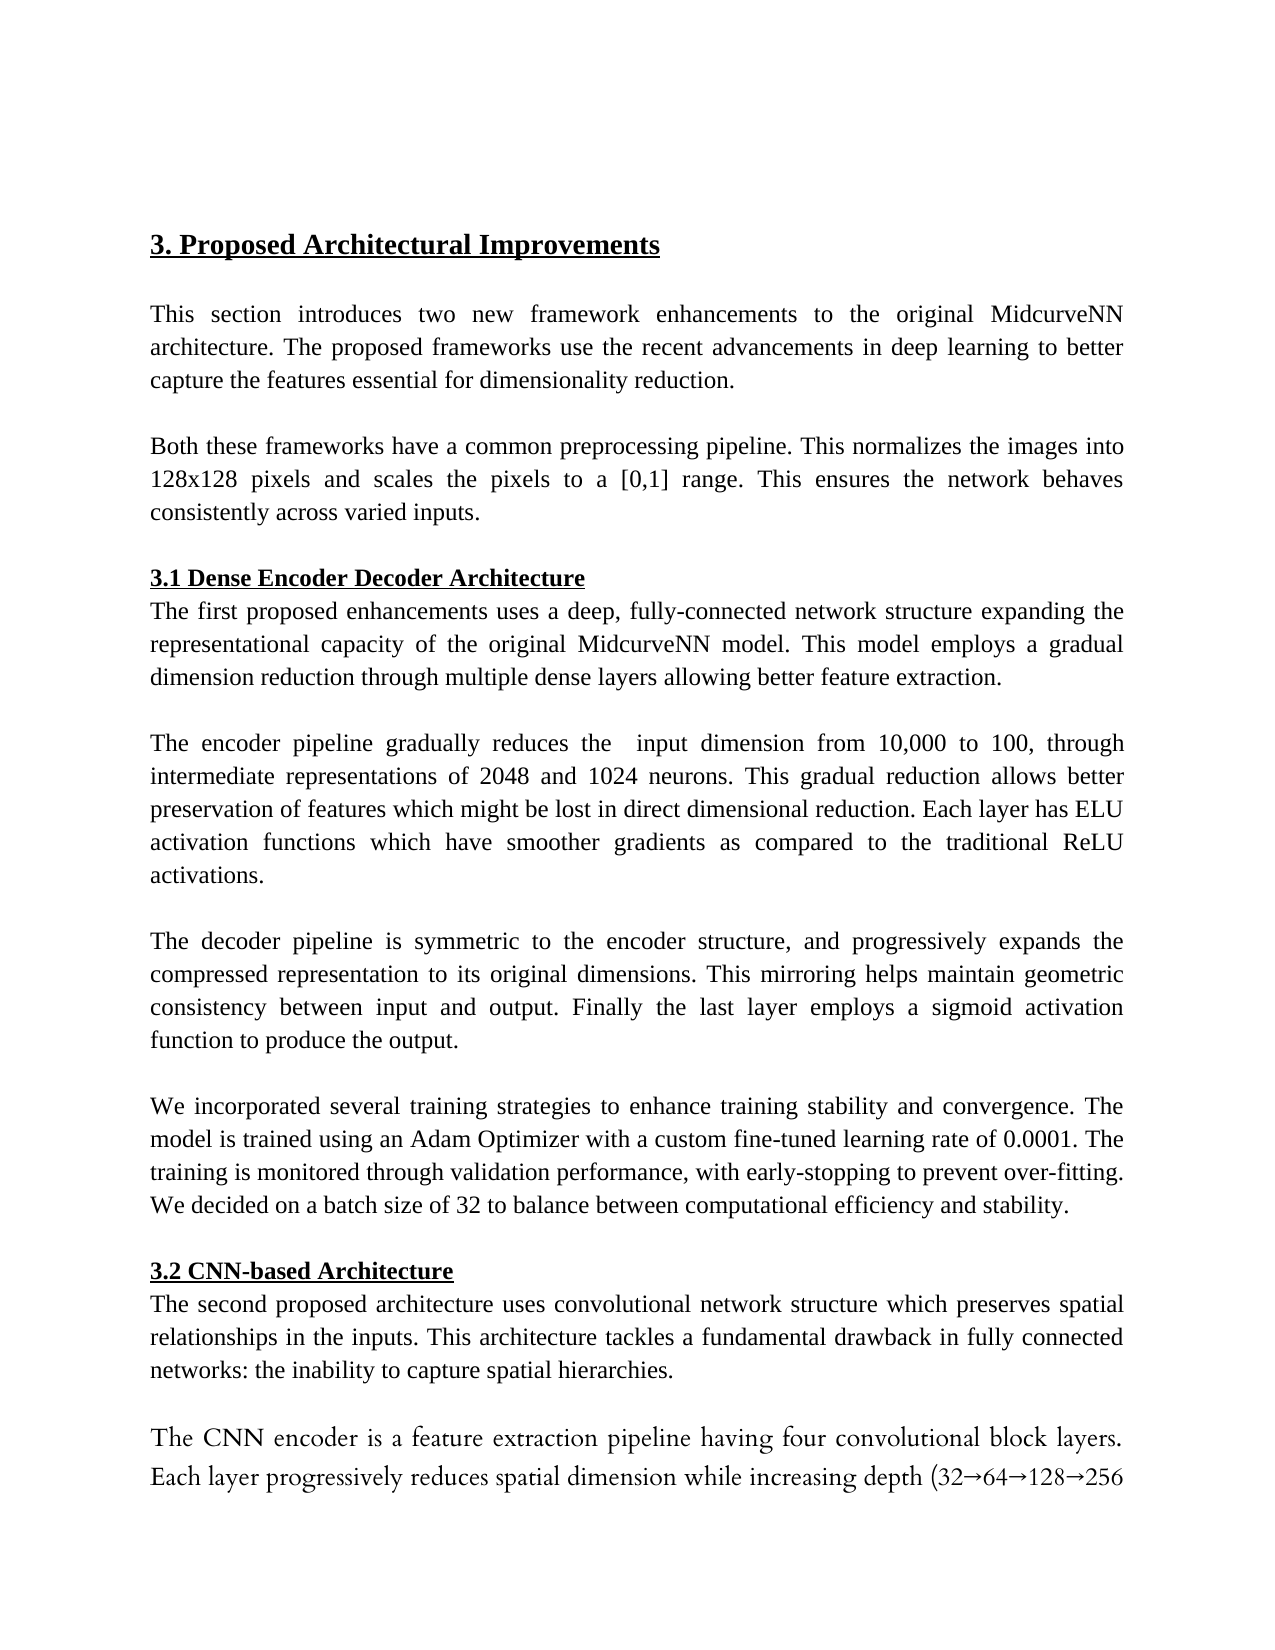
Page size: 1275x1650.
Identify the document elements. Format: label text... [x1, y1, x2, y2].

text We incorporated several training strategies to enhance training stability and convergence. The model is trained using an Adam Optimizer with a custom fine-tuned learning rate of 0.0001. The training is monitored through validation performance, with early-stopping to prevent over-fitting. We decided on a batch size of 32 to balance between computational efficiency and stability. [150, 1091, 1125, 1219]
text The encoder pipeline gradually reduces the input dimension from 10,000 to 100, through intermediate representations of 2048 and 1024 neurons. This gradual reduction allows better preservation of features which might be lost in direct dimensional reduction. Each layer has ELU activation functions which have smoother gradients as compared to the traditional ReLU activations. [150, 728, 1125, 889]
text 3.1 Dense Encoder Decoder Architecture [150, 563, 1125, 592]
text 3.2 CNN-based Architecture [150, 1256, 1125, 1285]
text Both these frameworks have a common preprocessing pipeline. This normalizes the images into 128x128 pixels and scales the pixels to a [0,1] range. This ensures the network behaves consistently across varied inputs. [150, 431, 1125, 526]
text 3. Proposed Architectural Improvements [150, 227, 1125, 261]
text This section introduces two new framework enhancements to the original MidcurveNN architecture. The proposed frameworks use the recent advancements in deep learning to better capture the features essential for dimensionality reduction. [150, 299, 1125, 393]
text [150, 1421, 1125, 1494]
text The second proposed architecture uses convolutional network structure which preserves spatial relationships in the inputs. This architecture tackles a fundamental drawback in fully connected networks: the inability to capture spatial hierarchies. [150, 1289, 1125, 1384]
text The decoder pipeline is symmetric to the encoder structure, and progressively expands the compressed representation to its original dimensions. This mirroring helps maintain geometric consistency between input and output. Finally the last layer employs a sigmoid activation function to produce the output. [150, 926, 1125, 1054]
text The first proposed enhancements uses a deep, fully-connected network structure expanding the representational capacity of the original MidcurveNN model. This model employs a gradual dimension reduction through multiple dense layers allowing better feature extraction. [150, 596, 1125, 691]
